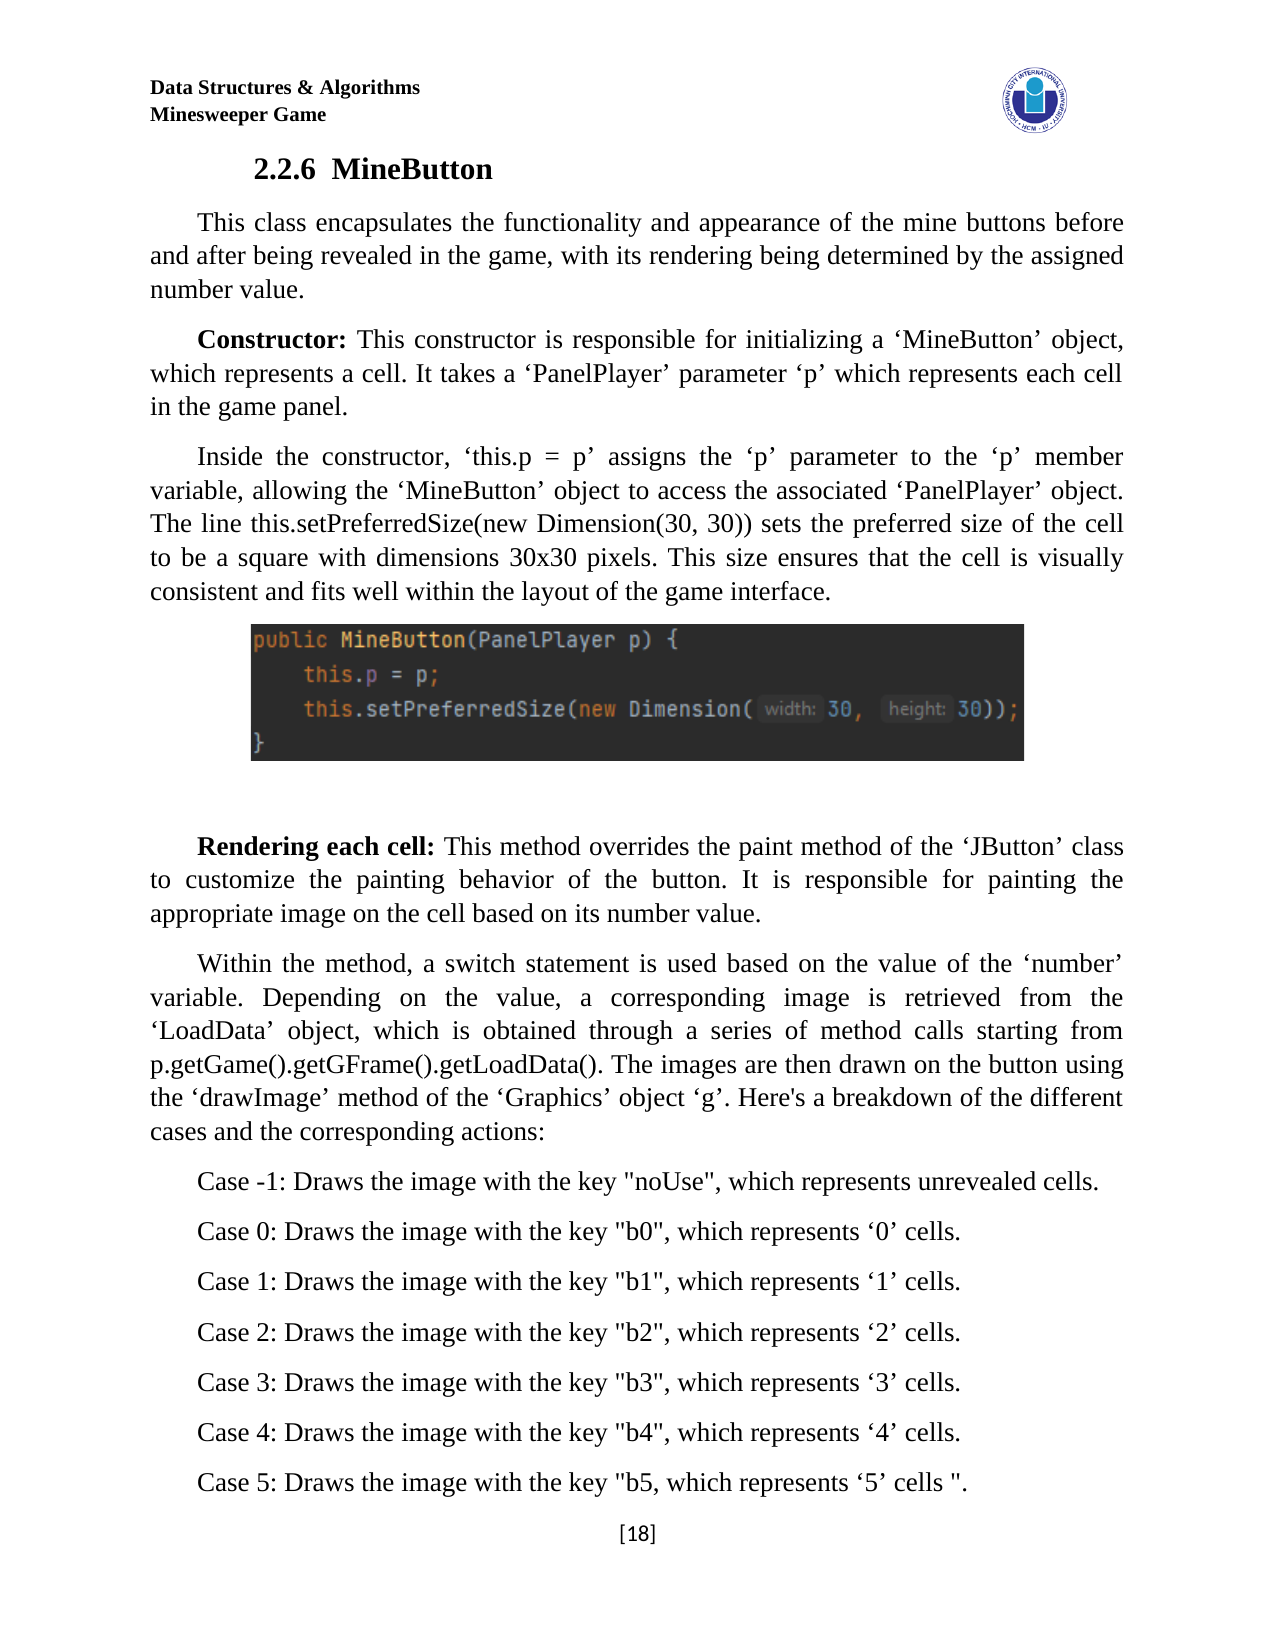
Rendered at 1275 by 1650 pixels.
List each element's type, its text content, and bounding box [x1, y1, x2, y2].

text Inside the constructor, ‘this.p = p’ assigns the ‘p’ parameter to the ‘p’ member variable, allowing the ‘MineButton’ object to access the associated ‘PanelPlayer’ object. The line this.setPreferredSize(new Dimension(30, 30)) sets the preferred size of the cell to be a square with dimensions 30x30 pixels. This size ensures that the cell is visually consistent and fits well within the layout of the game interface. [150, 440, 1125, 606]
text 2.2.6 MineButton [150, 150, 1125, 186]
text Case -1: Draws the image with the key "noUse", which represents unrevealed cells. [150, 1165, 1125, 1196]
picture [1000, 65, 1069, 135]
picture [250, 624, 1025, 761]
text Case 2: Draws the image with the key "b2", which represents ‘2’ cells. [150, 1316, 1125, 1347]
text Case 1: Draws the image with the key "b1", which represents ‘1’ cells. [150, 1265, 1125, 1297]
text Case 5: Draws the image with the key "b5, which represents ‘5’ cells ". [150, 1466, 1125, 1497]
text Rendering each cell: This method overrides the paint method of the ‘JButton’ class to customize the painting behavior of the button. It is responsible for painting the appropriate image on the cell based on its number value. [150, 830, 1125, 928]
text Case 0: Draws the image with the key "b0", which represents ‘0’ cells. [150, 1215, 1125, 1246]
text Within the method, a switch statement is used based on the value of the ‘number’ variable. Depending on the value, a corresponding image is retrieved from the ‘LoadData’ object, which is obtained through a series of method calls starting from p.getGame().getGFrame().getLoadData(). The images are then drawn on the button using the ‘drawImage’ method of the ‘Graphics’ object ‘g’. Here's a breakdown of the different cases and the corresponding actions: [150, 947, 1125, 1146]
text Case 4: Draws the image with the key "b4", which represents ‘4’ cells. [150, 1416, 1125, 1447]
text This class encapsulates the functionality and appearance of the mine buttons before and after being revealed in the game, with its rendering being determined by the assigned number value. [150, 206, 1125, 304]
text Case 3: Draws the image with the key "b3", which represents ‘3’ cells. [150, 1366, 1125, 1397]
text Constructor: This constructor is responsible for initializing a ‘MineButton’ object, which represents a cell. It takes a ‘PanelPlayer’ parameter ‘p’ which represents each cell in the game panel. [150, 323, 1125, 421]
